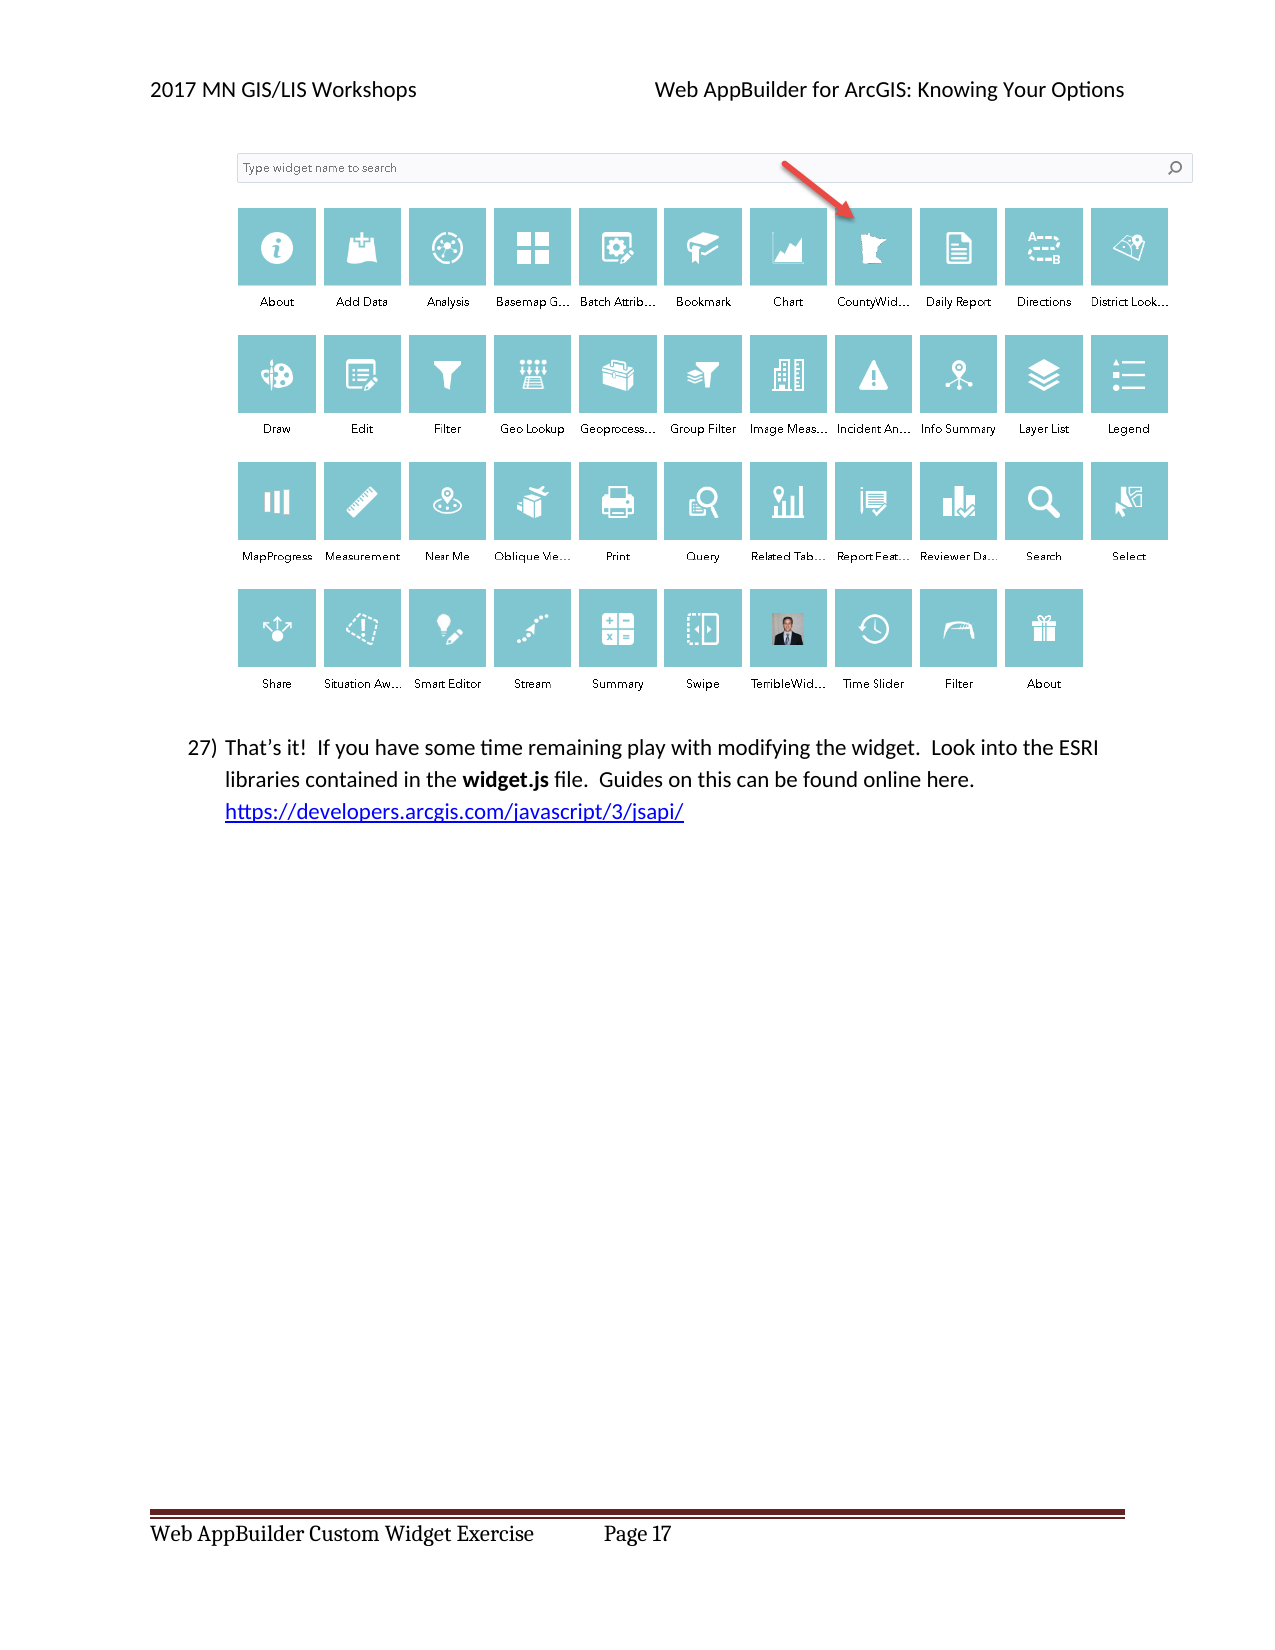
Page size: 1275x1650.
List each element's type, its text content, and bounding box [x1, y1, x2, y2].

list That’s it! If you have some time remaining play with modifying the widget. Look into the ESRI libraries contained in the widget.js file. Guides on this can be found online here. https://developers.arcgis.com/javascript/3/jsapi/ [187, 733, 1125, 825]
picture [225, 150, 1200, 697]
